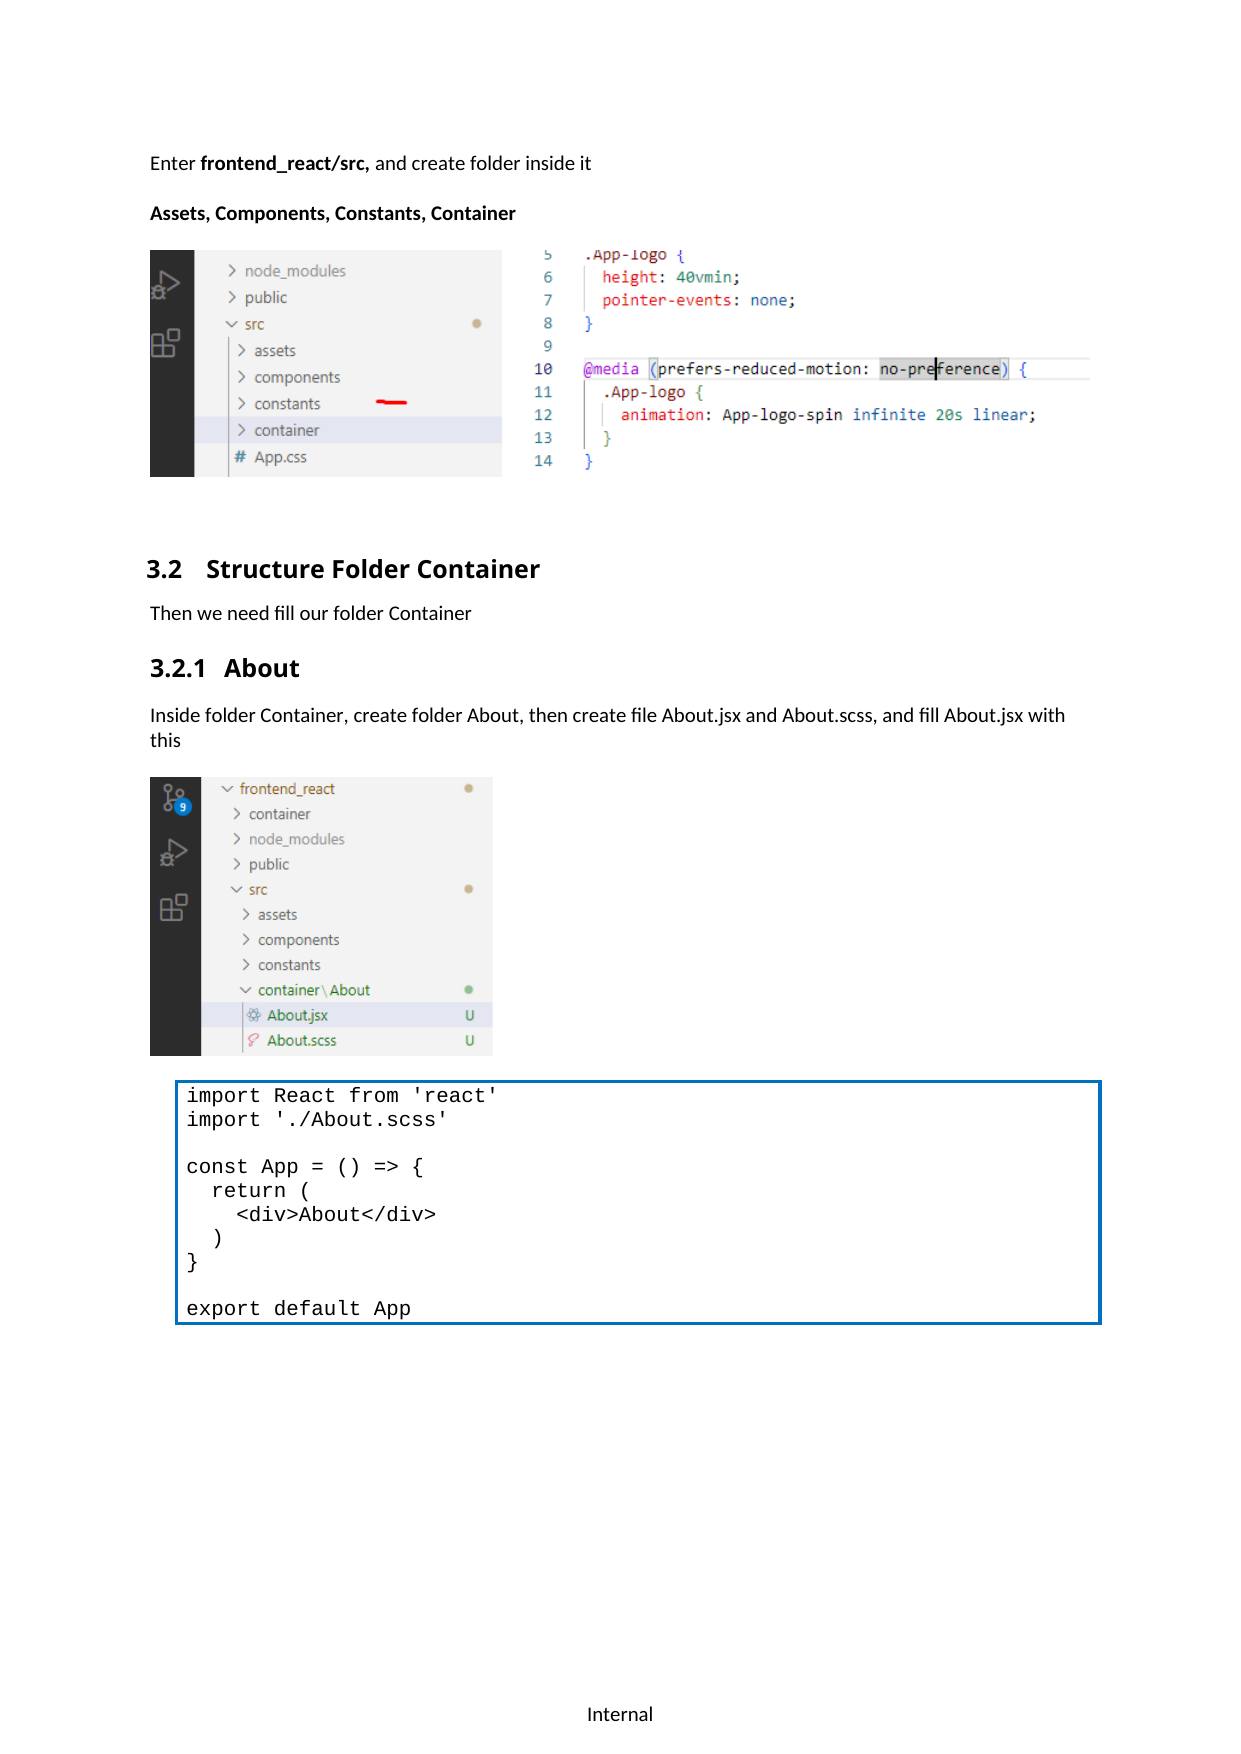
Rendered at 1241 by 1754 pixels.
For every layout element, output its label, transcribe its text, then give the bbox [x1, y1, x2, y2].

text Inside folder Container, create folder About, then create file About.jsx and About.scss, and fill About.jsx with this [150, 702, 1090, 753]
text const App = () => { [178, 1151, 1098, 1175]
text import React from 'react' [178, 1083, 1098, 1104]
text Assets, Components, Constants, Container [150, 200, 1090, 226]
picture [150, 777, 857, 1056]
subtitle About [150, 651, 1090, 685]
text Then we need fill our folder Container [150, 601, 1090, 626]
text import './About.scss' [178, 1104, 1098, 1133]
text return ( [178, 1175, 1098, 1198]
text <div>About</div> [178, 1198, 1098, 1222]
subtitle Structure Folder Container [146, 552, 1090, 586]
text export default App [178, 1293, 1098, 1322]
picture [150, 250, 1091, 477]
text ) [178, 1222, 1098, 1246]
text Enter frontend_react/src, and create folder inside it [150, 150, 1090, 175]
text } [178, 1246, 1098, 1274]
